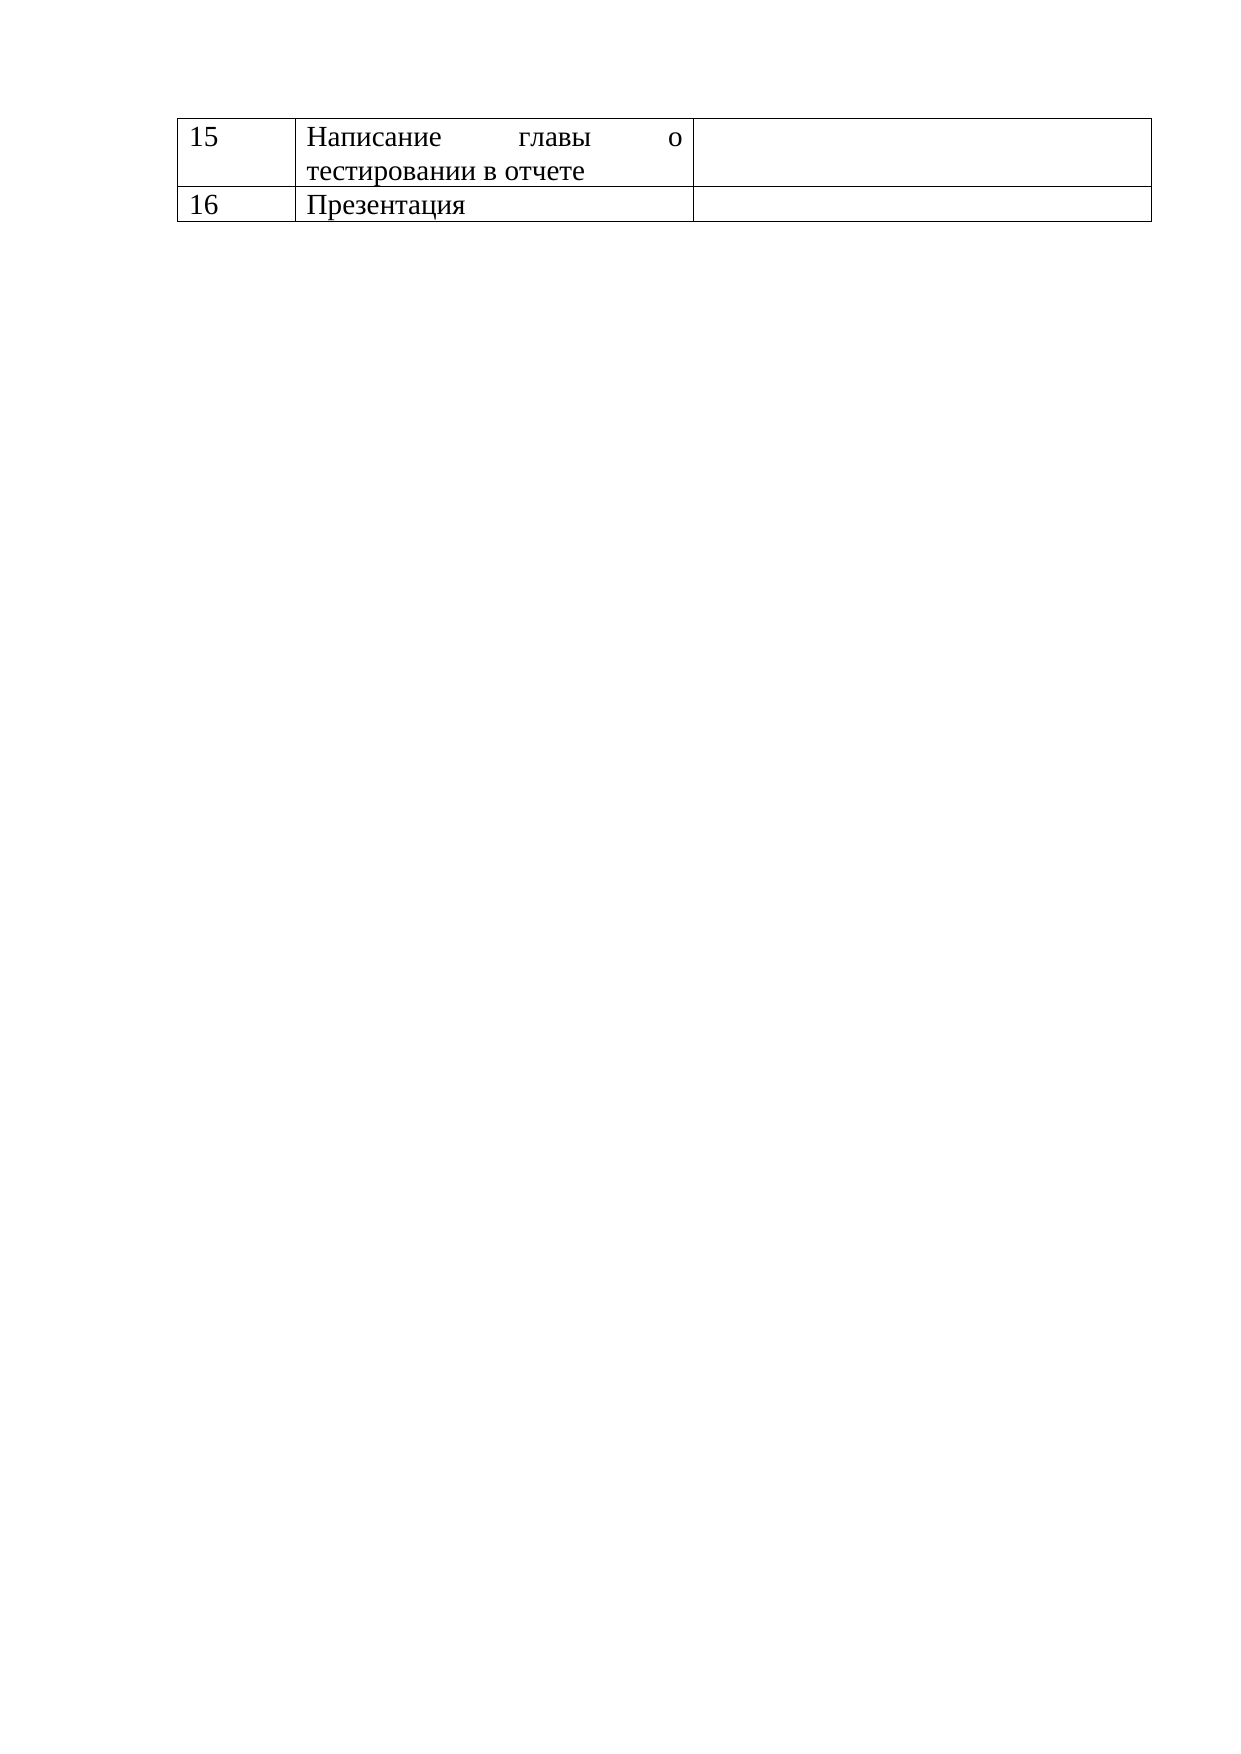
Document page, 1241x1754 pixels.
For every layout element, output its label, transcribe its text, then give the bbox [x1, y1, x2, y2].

table_cell [694, 119, 1151, 186]
table_cell 16 [178, 187, 295, 221]
table_cell Презентация [296, 187, 693, 221]
table_cell 15 [178, 119, 295, 186]
table_cell Написание главы о тестировании в отчете [296, 119, 693, 186]
table_cell [694, 187, 1151, 221]
